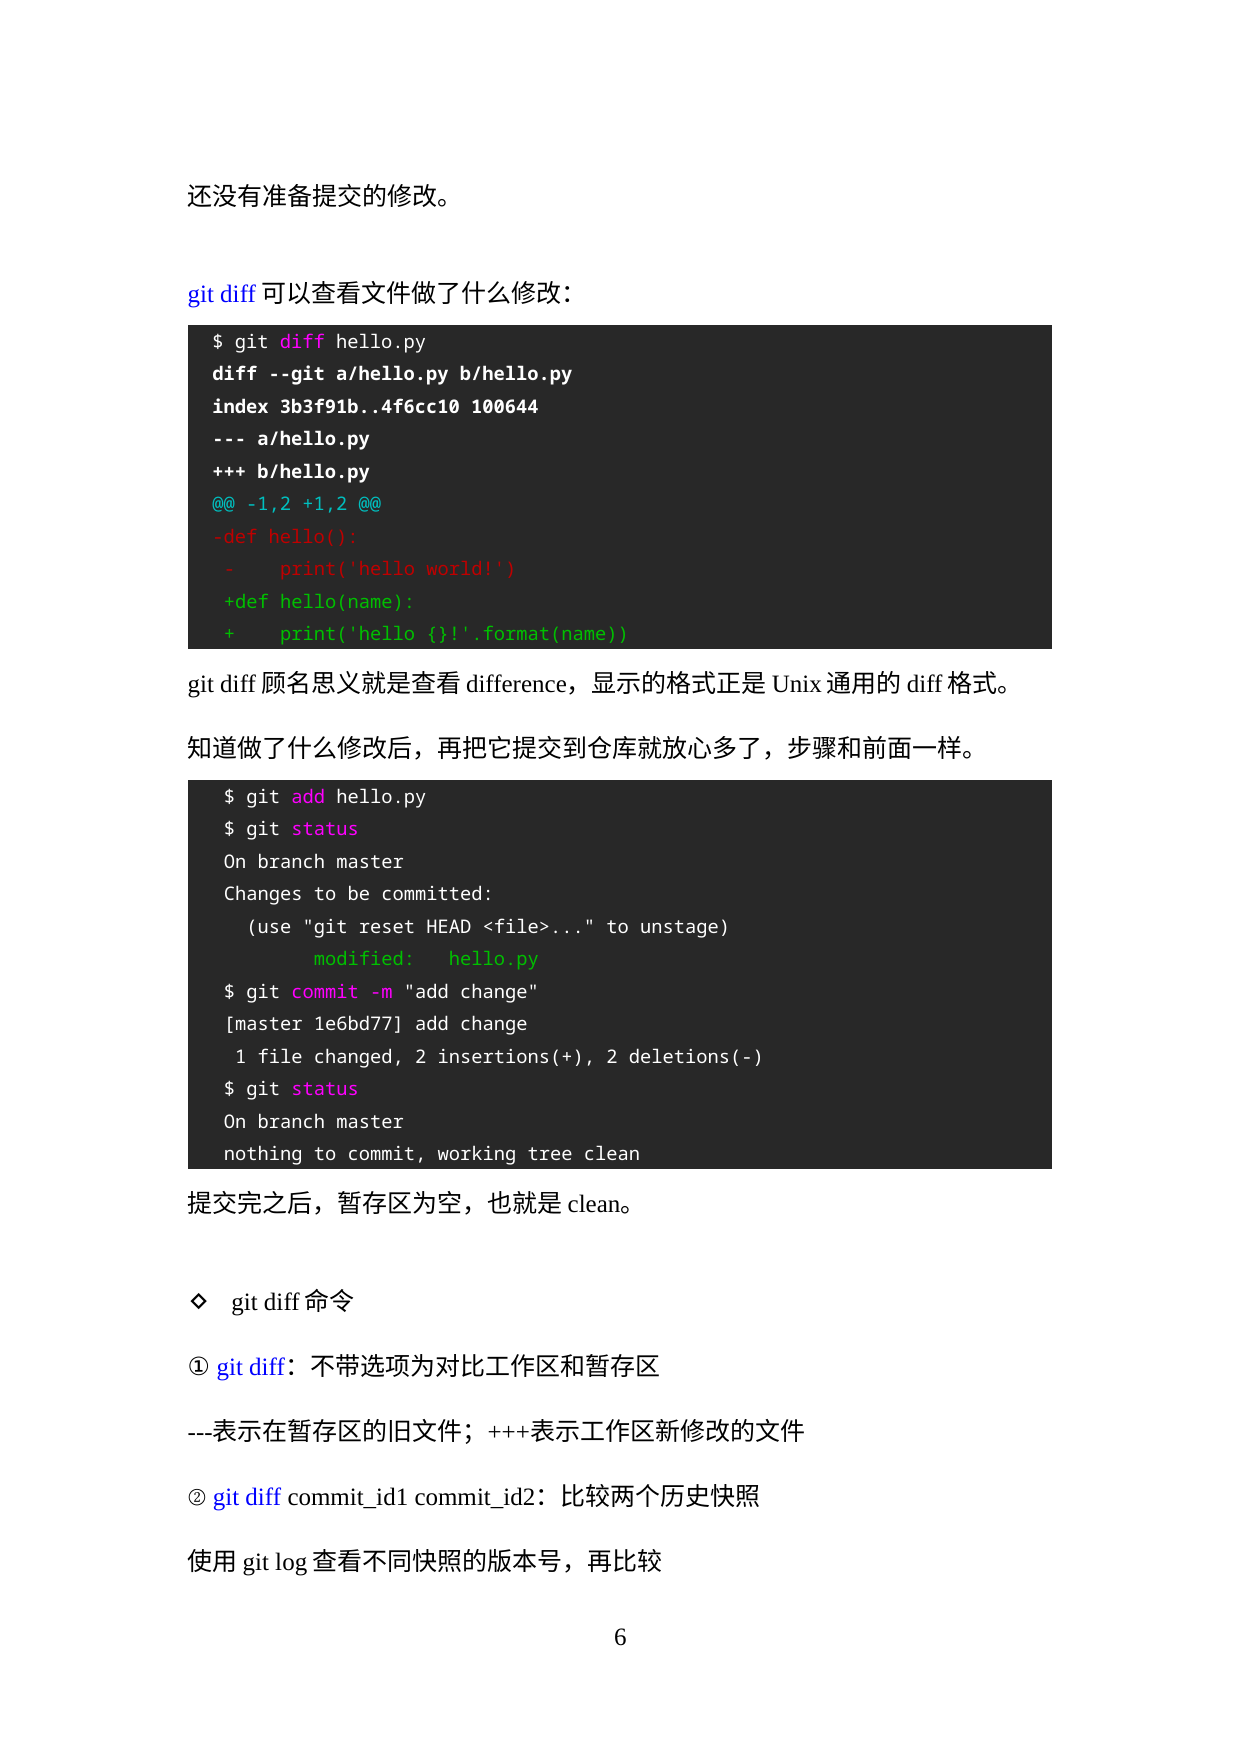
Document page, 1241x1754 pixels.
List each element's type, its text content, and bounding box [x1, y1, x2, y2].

text git diff顾名思义就是查看difference，显示的格式正是Unix通用的diff格式。 [187, 649, 1053, 714]
text 知道做了什么修改后，再把它提交到仓库就放心多了，步骤和前面一样。 [187, 714, 1053, 779]
text ---表示在暂存区的旧文件；+++表示工作区新修改的文件 [187, 1397, 1053, 1462]
text git status命令可以时刻掌握仓库当前的状态，上面显示hello.py被修改过了，但还没有准备提交的修改。 [187, 162, 1053, 227]
text 提交完之后，暂存区为空，也就是clean。 [187, 1169, 1053, 1234]
table_header $ git add hello.py $ git status On branch master Changes to be committed: (use "git reset HEAD <file>..." to unstage) modified: hello.py $ git commit -m "add change" [master 1e6bd77] add change 1 file changed, 2 insertions(+), 2 deletions(-) $ git status On branch master nothing to commit, working tree clean [188, 780, 1052, 1169]
text ① git diff：不带选项为对比工作区和暂存区 [187, 1332, 1053, 1397]
list git diff命令 [187, 1267, 1053, 1332]
table_header $ git diff hello.py diff --git a/hello.py b/hello.py index 3b3f91b..4f6cc10 100644 --- a/hello.py +++ b/hello.py @@ -1,2 +1,2 @@ -def hello(): - print('hello world!') +def hello(name): + print('hello {}!'.format(name)) [188, 325, 1052, 649]
text ② git diff commit_id1 commit_id2：比较两个历史快照 [187, 1462, 1053, 1527]
text git diff可以查看文件做了什么修改： [187, 259, 1053, 324]
text 使用git log查看不同快照的版本号，再比较 [187, 1527, 1053, 1592]
